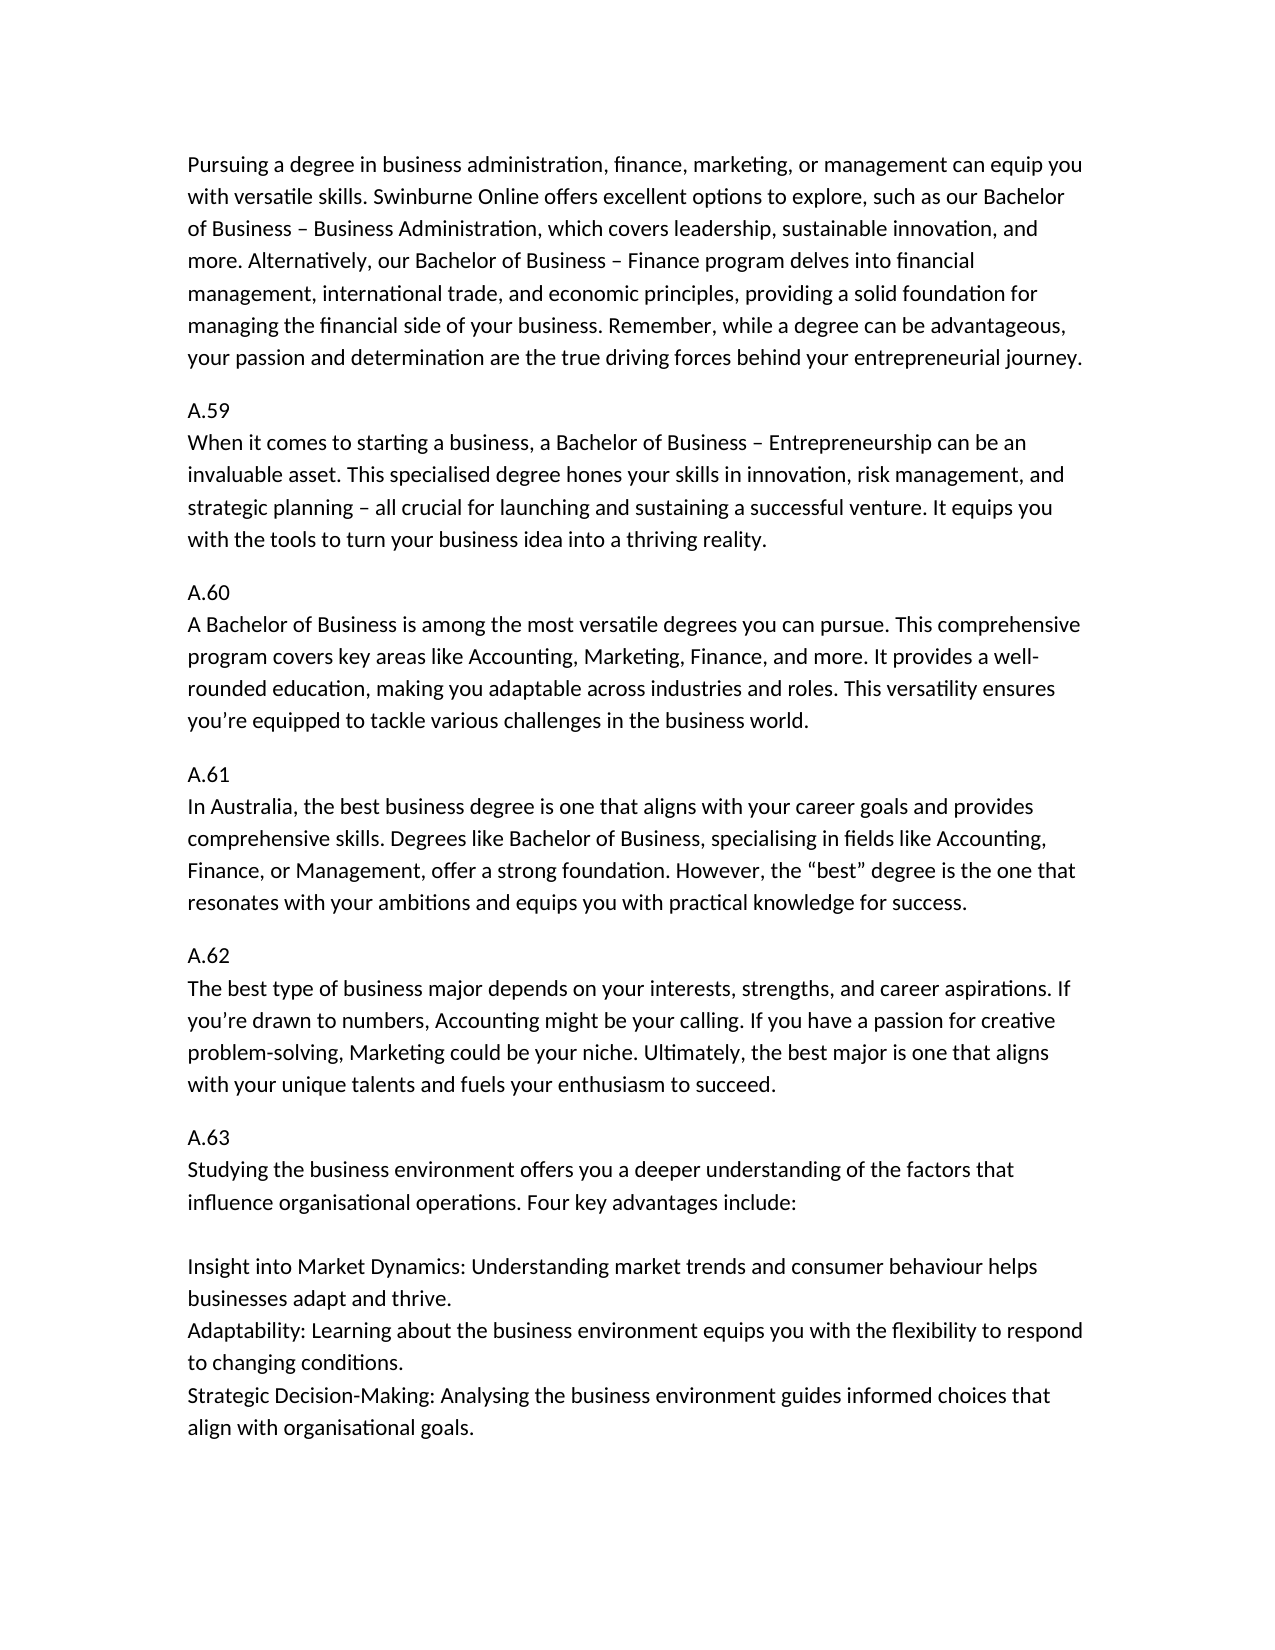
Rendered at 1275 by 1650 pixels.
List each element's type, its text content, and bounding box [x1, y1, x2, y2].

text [187, 1123, 1087, 1441]
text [187, 150, 1087, 371]
text A.60 A Bachelor of Business is among the most versatile degrees you can pursue. This comprehensive program covers key areas like Accounting, Marketing, Finance, and more. It provides a well-rounded education, making you adaptable across industries and roles. This versatility ensures you’re equipped to tackle various challenges in the business world. [187, 578, 1087, 735]
text A.59 When it comes to starting a business, a Bachelor of Business – Entrepreneurship can be an invaluable asset. This specialised degree hones your skills in innovation, risk management, and strategic planning – all crucial for launching and sustaining a successful venture. It equips you with the tools to turn your business idea into a thriving reality. [187, 396, 1087, 553]
text A.61 In Australia, the best business degree is one that aligns with your career goals and provides comprehensive skills. Degrees like Bachelor of Business, specialising in fields like Accounting, Finance, or Management, offer a strong foundation. However, the “best” degree is the one that resonates with your ambitions and equips you with practical knowledge for success. [187, 760, 1087, 916]
text A.62 The best type of business major depends on your interests, strengths, and career aspirations. If you’re drawn to numbers, Accounting might be your calling. If you have a passion for creative problem-solving, Marketing could be your niche. Ultimately, the best major is one that aligns with your unique talents and fuels your enthusiasm to succeed. [187, 941, 1087, 1098]
